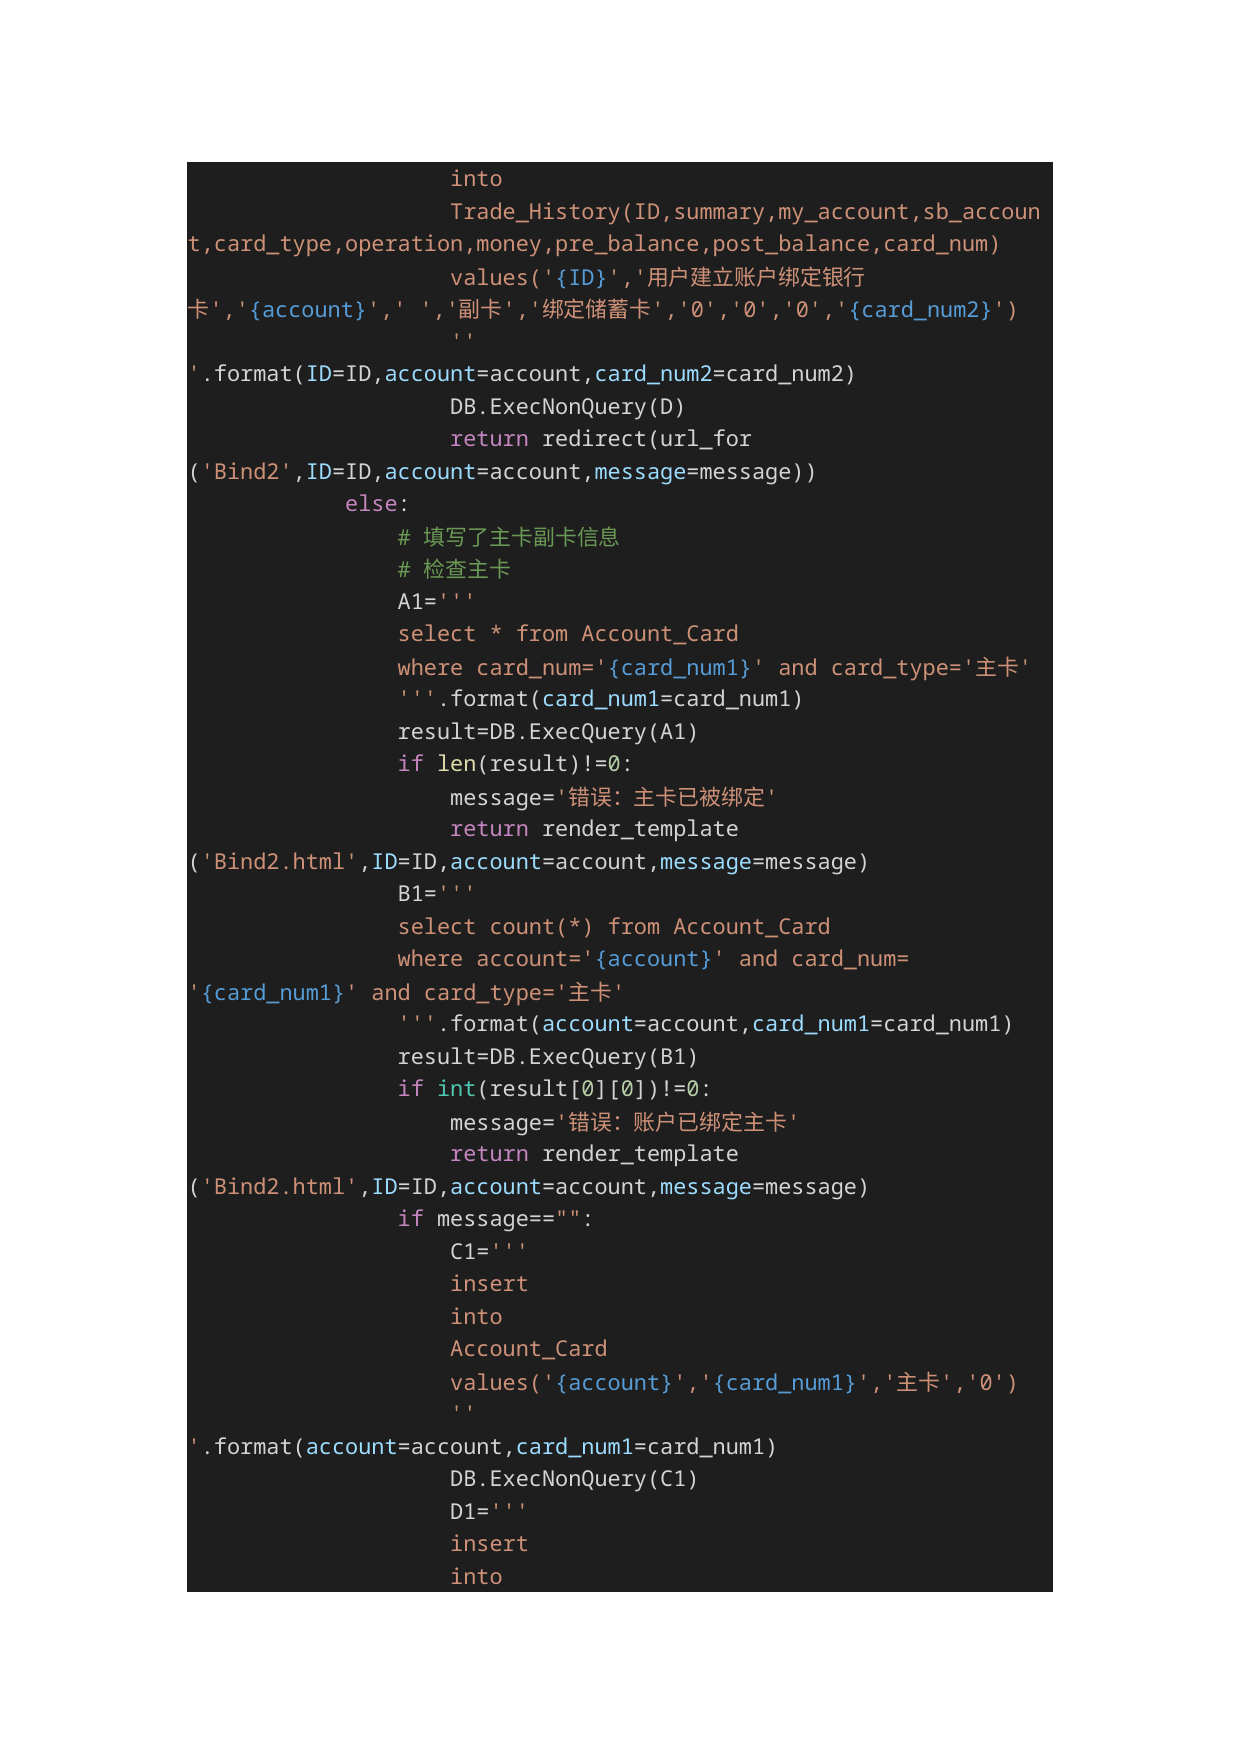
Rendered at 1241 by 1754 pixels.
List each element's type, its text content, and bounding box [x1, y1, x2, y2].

text insert [187, 1527, 1053, 1559]
text where card_num='{card_num1}' and card_type='主卡' [187, 649, 1053, 682]
text if len(result)!=0: [187, 747, 1053, 779]
text '''.format(card_num1=card_num1) [187, 682, 1053, 714]
text if message=="": [187, 1202, 1053, 1234]
text insert [187, 1267, 1053, 1299]
text message='错误：主卡已被绑定' [187, 779, 1053, 812]
text result=DB.ExecQuery(A1) [187, 714, 1053, 747]
text select * from Account_Card [187, 617, 1053, 649]
text into [187, 162, 1053, 194]
text '''.format(account=account,card_num1=card_num1) [187, 1397, 1053, 1462]
text DB.ExecNonQuery(D) [187, 389, 1053, 422]
text message='错误：账户已绑定主卡' [187, 1104, 1053, 1137]
text C1=''' [187, 1234, 1053, 1267]
text into [187, 1299, 1053, 1332]
text if int(result[0][0])!=0: [187, 1072, 1053, 1104]
text else: [187, 487, 1053, 519]
text D1=''' [187, 1494, 1053, 1527]
text # 检查主卡 [187, 552, 1053, 584]
text return redirect(url_for('Bind2',ID=ID,account=account,message=message)) [187, 422, 1053, 487]
text into [187, 1559, 1053, 1592]
text return render_template('Bind2.html',ID=ID,account=account,message=message) [187, 812, 1053, 877]
text result=DB.ExecQuery(B1) [187, 1039, 1053, 1072]
text return render_template('Bind2.html',ID=ID,account=account,message=message) [187, 1137, 1053, 1202]
text where account='{account}' and card_num='{card_num1}' and card_type='主卡' [187, 942, 1053, 1007]
text select count(*) from Account_Card [187, 909, 1053, 942]
text A1=''' [187, 584, 1053, 617]
text DB.ExecNonQuery(C1) [187, 1462, 1053, 1494]
text B1=''' [187, 877, 1053, 909]
text Trade_History(ID,summary,my_account,sb_account,card_type,operation,money,pre_balance,post_balance,card_num) [187, 194, 1053, 259]
text Account_Card [187, 1332, 1053, 1364]
text values('{account}','{card_num1}','主卡','0') [187, 1364, 1053, 1397]
text '''.format(account=account,card_num1=card_num1) [187, 1007, 1053, 1039]
text # 填写了主卡副卡信息 [187, 519, 1053, 552]
text '''.format(ID=ID,account=account,card_num2=card_num2) [187, 324, 1053, 389]
text values('{ID}','用户建立账户绑定银行卡','{account}',' ','副卡','绑定储蓄卡','0','0','0','{card_num2}') [187, 259, 1053, 324]
